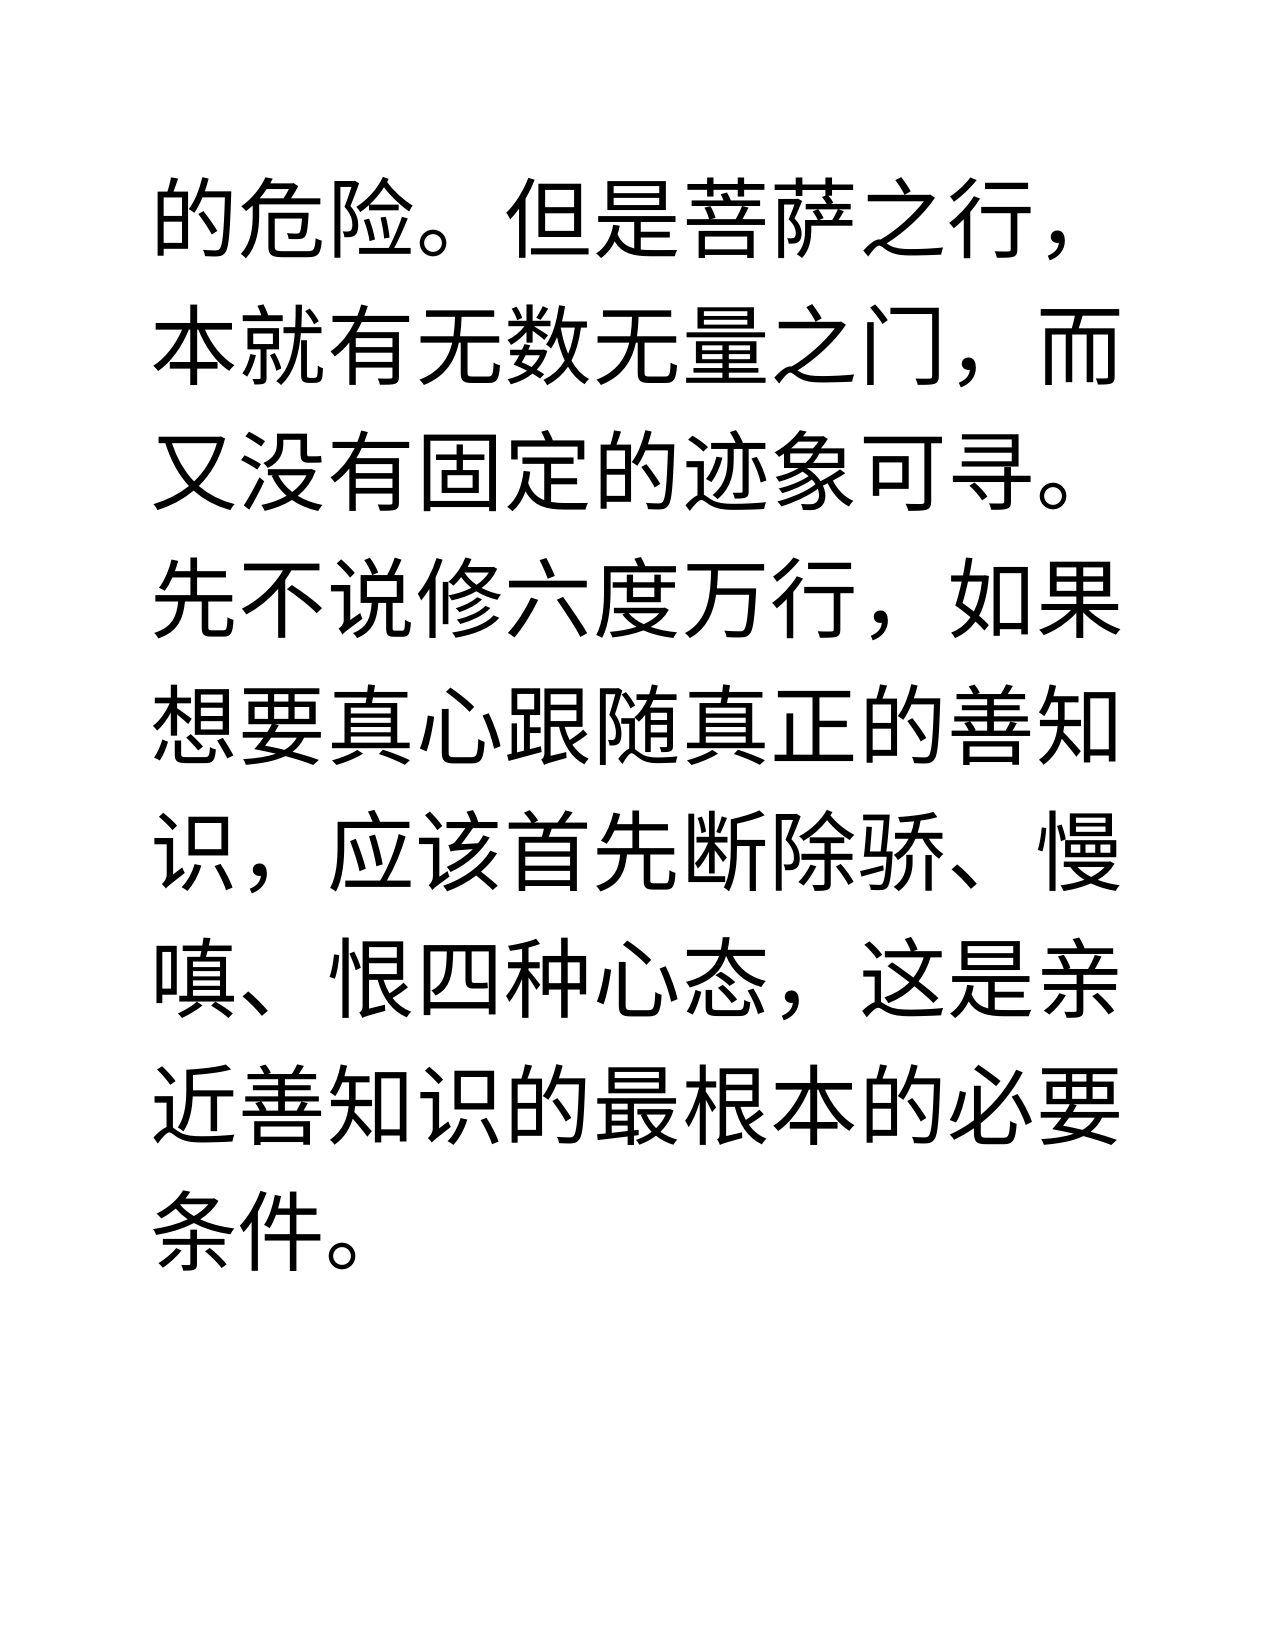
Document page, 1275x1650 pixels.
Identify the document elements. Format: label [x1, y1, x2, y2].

text [150, 150, 1125, 1290]
